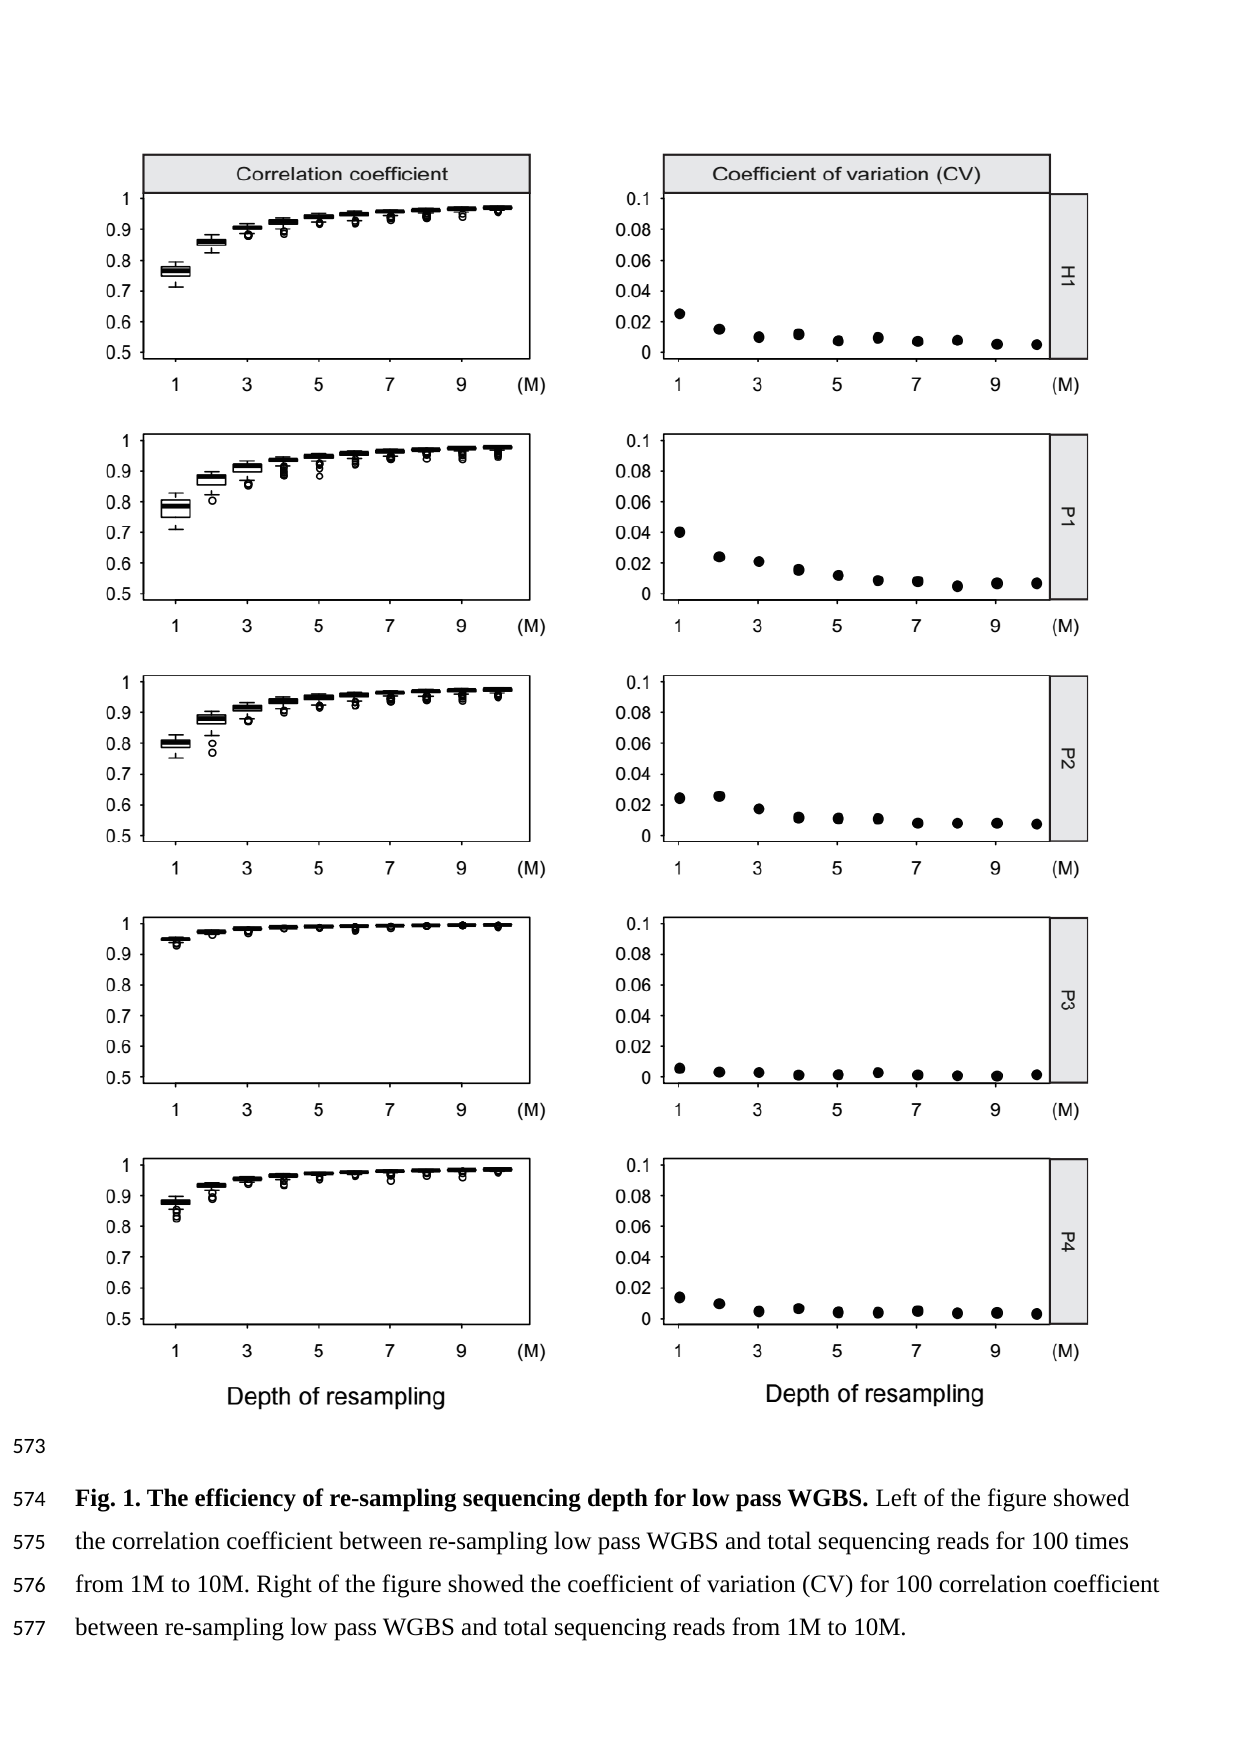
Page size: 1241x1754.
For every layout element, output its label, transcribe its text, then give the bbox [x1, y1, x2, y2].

picture [75, 80, 1136, 1454]
text Fig. 1. The efficiency of re-sampling sequencing depth for low pass WGBS. Left of the figure showed the correlation coefficient between re-sampling low pass WGBS and total sequencing reads for 100 times from 1M to 10M. Right of the figure showed the coefficient of variation (CV) for 100 correlation coefficient between re-sampling low pass WGBS and total sequencing reads from 1M to 10M. [75, 1483, 1165, 1641]
